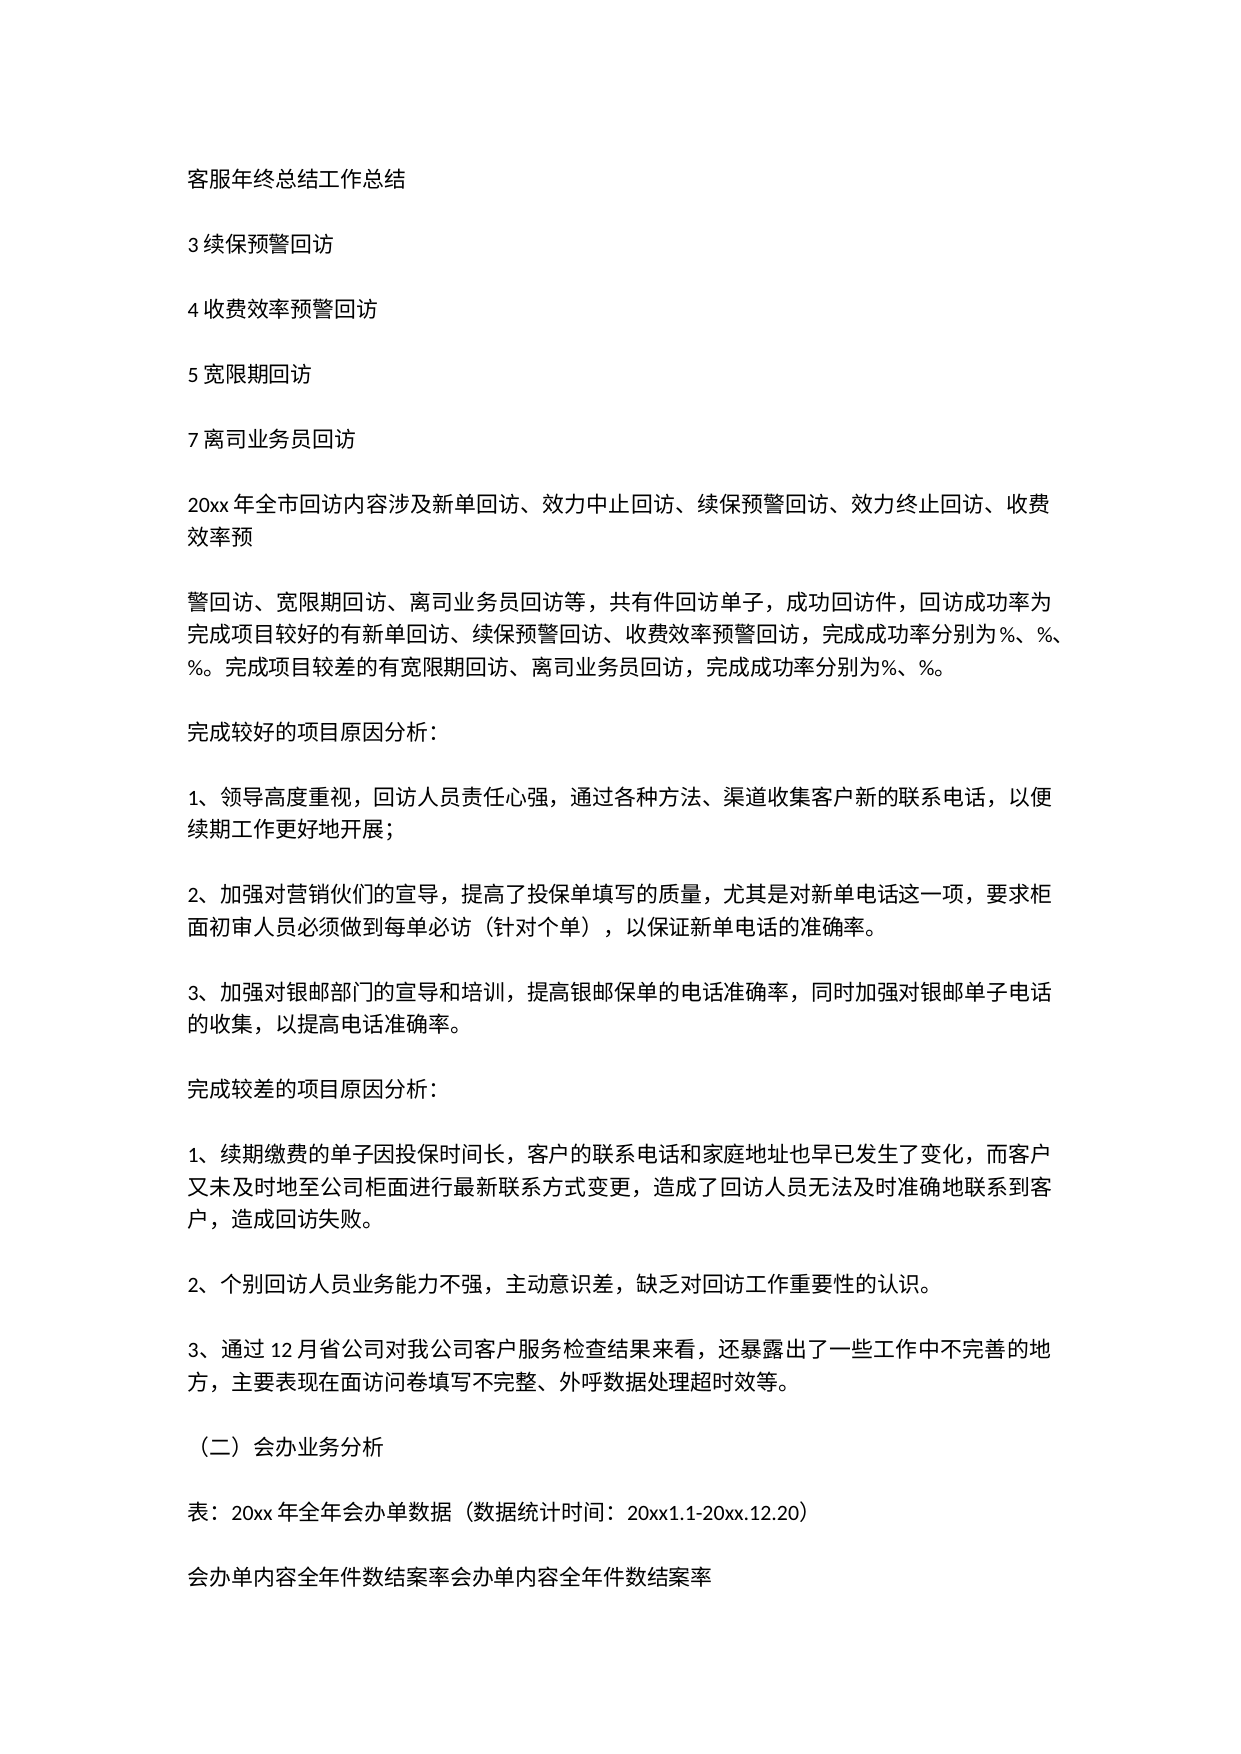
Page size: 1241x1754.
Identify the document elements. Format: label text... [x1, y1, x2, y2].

text 1、领导高度重视，回访人员责任心强，通过各种方法、渠道收集客户新的联系电话，以便续期工作更好地开展； [187, 779, 1053, 844]
text 客服年终总结工作总结 [187, 162, 1053, 194]
text 警回访、宽限期回访、离司业务员回访等，共有件回访单子，成功回访件，回访成功率为。完成项目较好的有新单回访、续保预警回访、收费效率预警回访，完成成功率分别为%、%、%。完成项目较差的有宽限期回访、离司业务员回访，完成成功率分别为%、%。 [187, 584, 1053, 682]
text 3、加强对银邮部门的宣导和培训，提高银邮保单的电话准确率，同时加强对银邮单子电话的收集，以提高电话准确率。 [187, 974, 1053, 1039]
text 完成较好的项目原因分析： [187, 714, 1053, 747]
text 会办单内容全年件数结案率会办单内容全年件数结案率 [187, 1559, 1053, 1592]
text 20xx年全市回访内容涉及新单回访、效力中止回访、续保预警回访、效力终止回访、收费效率预 [187, 487, 1053, 552]
text 3续保预警回访 [187, 227, 1053, 259]
text 1、续期缴费的单子因投保时间长，客户的联系电话和家庭地址也早已发生了变化，而客户又未及时地至公司柜面进行最新联系方式变更，造成了回访人员无法及时准确地联系到客户，造成回访失败。 [187, 1137, 1053, 1234]
text 4收费效率预警回访 [187, 292, 1053, 324]
text 7离司业务员回访 [187, 422, 1053, 454]
text 5宽限期回访 [187, 357, 1053, 389]
text 表：20xx年全年会办单数据（数据统计时间：20xx1.1-20xx.12.20） [187, 1494, 1053, 1527]
text 2、个别回访人员业务能力不强，主动意识差，缺乏对回访工作重要性的认识。 [187, 1267, 1053, 1299]
text （二）会办业务分析 [187, 1429, 1053, 1462]
text 完成较差的项目原因分析： [187, 1072, 1053, 1104]
text 3、通过12月省公司对我公司客户服务检查结果来看，还暴露出了一些工作中不完善的地方，主要表现在面访问卷填写不完整、外呼数据处理超时效等。 [187, 1332, 1053, 1397]
text 2、加强对营销伙们的宣导，提高了投保单填写的质量，尤其是对新单电话这一项，要求柜面初审人员必须做到每单必访（针对个单），以保证新单电话的准确率。 [187, 877, 1053, 942]
